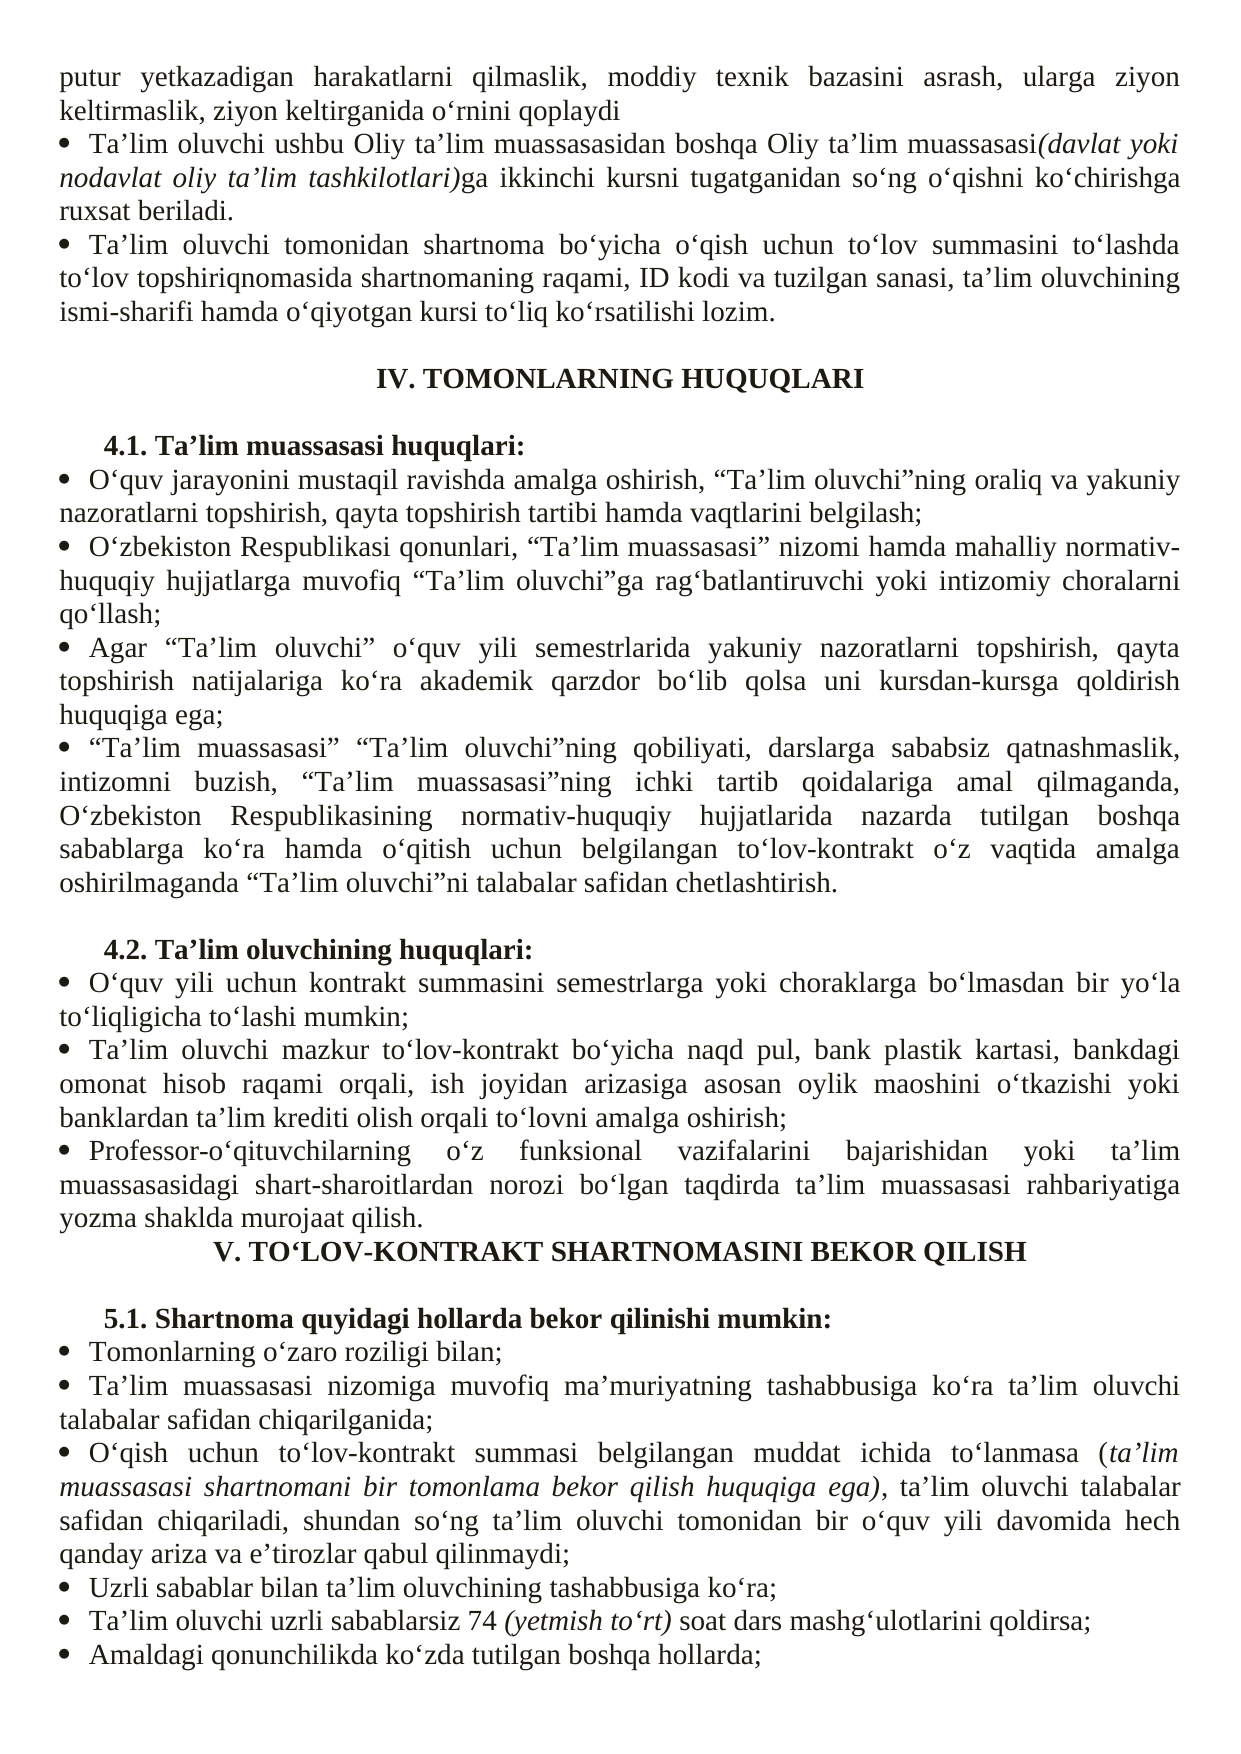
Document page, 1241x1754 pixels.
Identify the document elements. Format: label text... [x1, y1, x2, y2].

list Oʻqish uchun toʻlov-kontrakt summasi belgilangan muddat ichida toʻlanmasa (ta’lim muassasasi shartnomani bir tomonlama bekor qilish huquqiga ega), ta’lim oluvchi talabalar safidan chiqariladi, shundan soʻng ta’lim oluvchi tomonidan bir oʻquv yili davomida hech qanday ariza va e’tirozlar qabul qilinmaydi; [59, 1435, 1181, 1570]
list Ta’lim oluvchi tomonidan shartnoma boʻyicha oʻqish uchun toʻlov summasini toʻlashda toʻlov topshiriqnomasida shartnomaning raqami, ID kodi va tuzilgan sanasi, ta’lim oluvchining ismi-sharifi hamda oʻqiyotgan kursi toʻliq koʻrsatilishi lozim. [59, 227, 1181, 328]
list Tomonlarning oʻzaro roziligi bilan; [59, 1334, 1181, 1368]
list Professor-o‘qituvchilarning o‘z funksional vazifalarini bajarishidan yoki ta’lim muassasasidagi shart-sharoitlardan norozi bo‘lgan taqdirda ta’lim muassasasi rahbariyatiga yozma shaklda murojaat qilish. [59, 1133, 1181, 1234]
list Ta’lim oluvchi mazkur toʻlov-kontrakt bo‘yicha naqd pul, bank plastik kartasi, bankdagi omonat hisob raqami orqali, ish joyidan arizasiga asosan oylik maoshini o‘tkazishi yoki banklardan ta’lim krediti olish orqali to‘lovni amalga oshirish; [59, 1032, 1181, 1133]
list O‘zbekiston Respublikasi qonunlari, “Ta’lim muassasasi” nizomi hamda mahalliy normativ-huquqiy hujjatlarga muvofiq “Ta’lim oluvchi”ga rag‘batlantiruvchi yoki intizomiy choralarni qo‘llash; [59, 529, 1181, 630]
text IV. TOMONLARNING HUQUQLARI [59, 361, 1181, 395]
text V. TO‘LOV-KONTRAKT SHARTNOMASINI BEKOR QILISH [59, 1234, 1181, 1267]
list Agar “Ta’lim oluvchi” o‘quv yili semestrlarida yakuniy nazoratlarni topshirish, qayta topshirish natijalariga ko‘ra akademik qarzdor bo‘lib qolsa uni kursdan-kursga qoldirish huquqiga ega; [59, 630, 1181, 730]
text 4.1. Ta’lim muassasasi huquqlari: [59, 428, 1181, 462]
list Ta’lim muassasasi nizomiga muvofiq ma’muriyatning tashabbusiga koʻra ta’lim oluvchi talabalar safidan chiqarilganida; [59, 1368, 1181, 1435]
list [59, 59, 1181, 126]
list “Ta’lim muassasasi” “Ta’lim oluvchi”ning qobiliyati, darslarga sababsiz qatnashmaslik, intizomni buzish, “Ta’lim muassasasi”ning ichki tartib qoidalariga amal qilmaganda, O‘zbekiston Respublikasining normativ-huquqiy hujjatlarida nazarda tutilgan boshqa sabablarga ko‘ra hamda o‘qitish uchun belgilangan toʻlov-kontrakt o‘z vaqtida amalga oshirilmaganda “Ta’lim oluvchi”ni talabalar safidan chetlashtirish. [59, 730, 1181, 898]
list Amaldagi qonunchilikda koʻzda tutilgan boshqa hollarda; [59, 1637, 1181, 1671]
list Ta’lim oluvchi ushbu Oliy ta’lim muassasasidan boshqa Oliy ta’lim muassasasi(davlat yoki nodavlat oliy ta’lim tashkilotlari)ga ikkinchi kursni tugatganidan soʻng oʻqishni koʻchirishga ruxsat beriladi. [59, 126, 1181, 227]
list Ta’lim oluvchi uzrli sabablarsiz 74 (yetmish to‘rt) soat dars mashg‘ulotlarini qoldirsa; [59, 1603, 1181, 1637]
list O‘quv yili uchun kontrakt summasini semestrlarga yoki choraklarga bo‘lmasdan bir yo‘la to‘liqligicha to‘lashi mumkin; [59, 965, 1181, 1032]
text 5.1. Shartnoma quyidagi hollarda bekor qilinishi mumkin: [59, 1301, 1181, 1334]
list O‘quv jarayonini mustaqil ravishda amalga oshirish, “Ta’lim oluvchi”ning oraliq va yakuniy nazoratlarni topshirish, qayta topshirish tartibi hamda vaqtlarini belgilash; [59, 462, 1181, 529]
list Uzrli sabablar bilan ta’lim oluvchining tashabbusiga koʻra; [59, 1570, 1181, 1603]
text 4.2. Ta’lim oluvchining huquqlari: [59, 932, 1181, 965]
